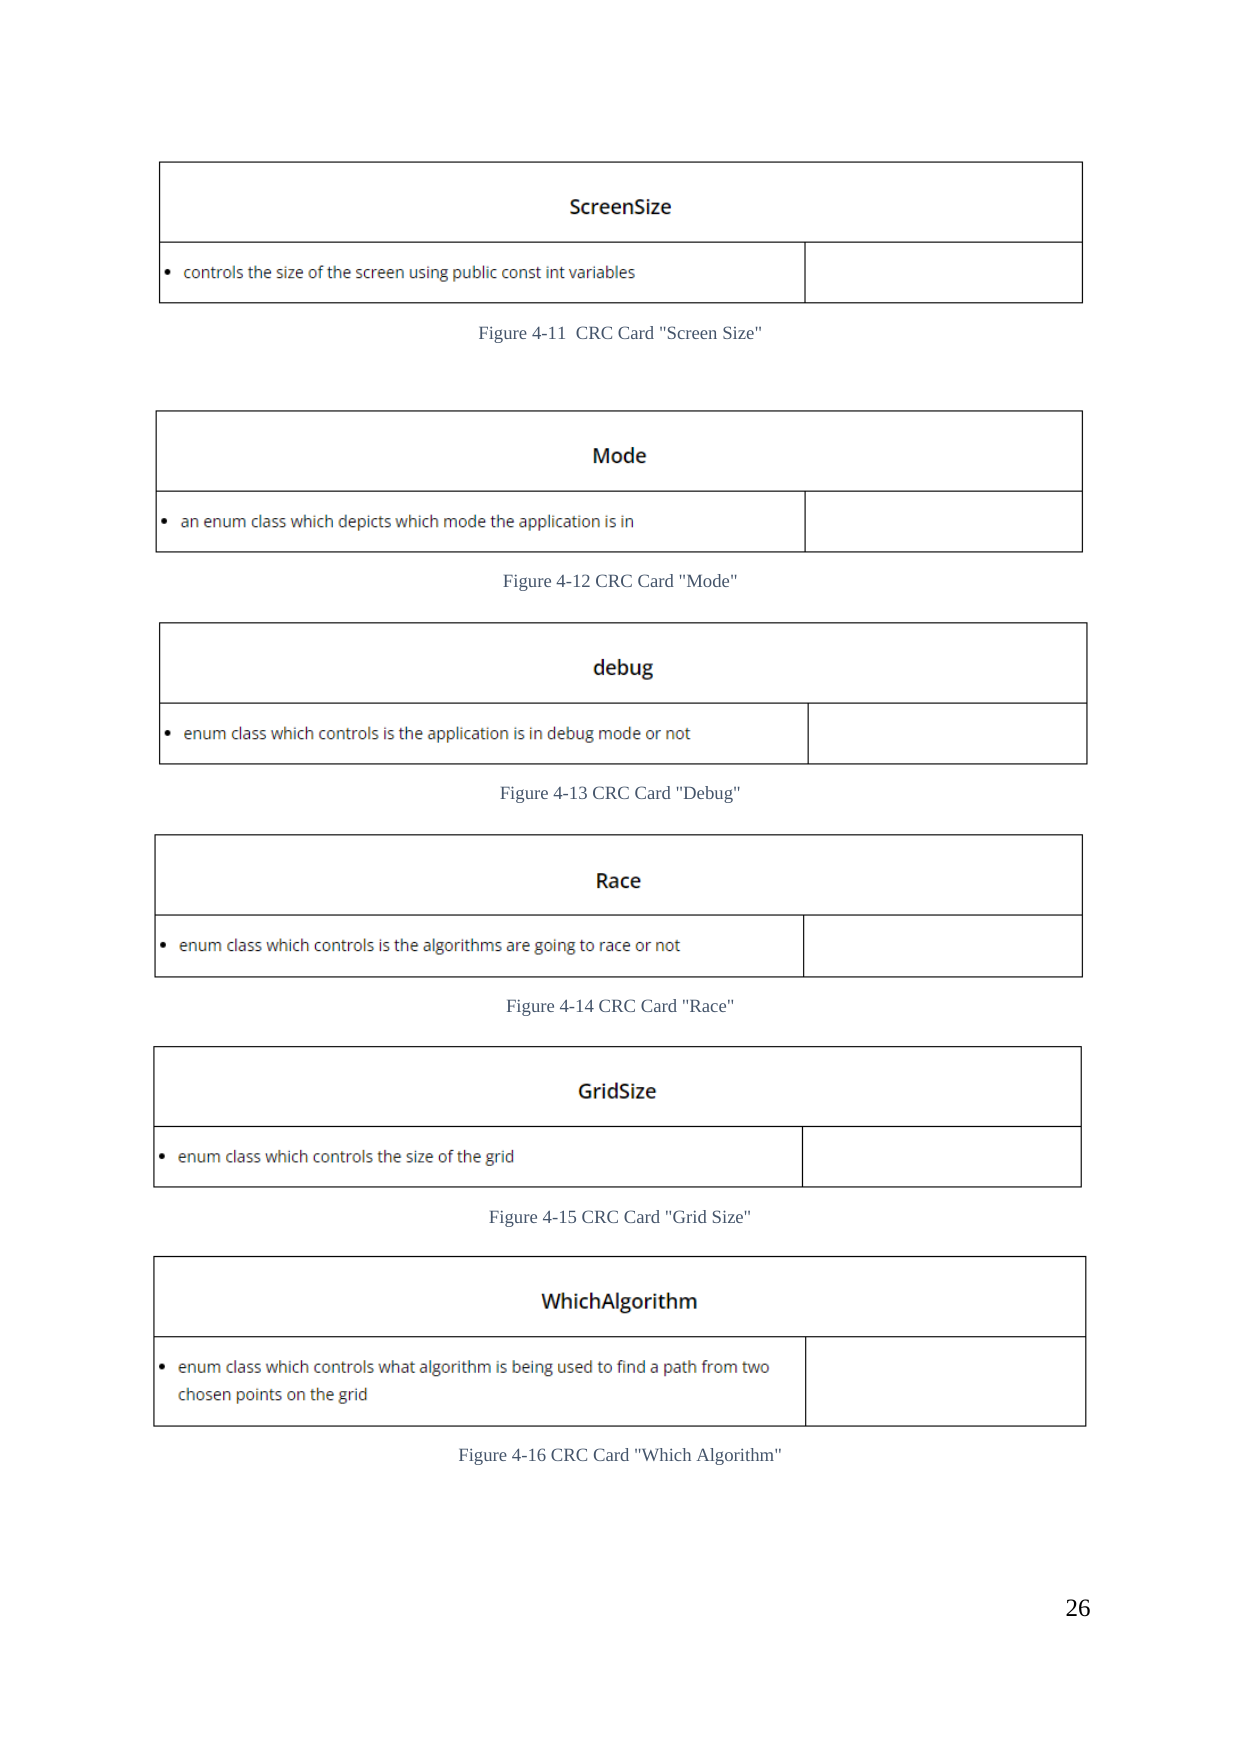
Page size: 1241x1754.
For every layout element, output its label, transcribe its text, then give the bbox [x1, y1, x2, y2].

picture [150, 824, 1091, 981]
picture [150, 150, 1091, 308]
picture [150, 612, 1091, 768]
picture [150, 1037, 1091, 1191]
picture [150, 408, 1091, 556]
picture [150, 1248, 1091, 1429]
